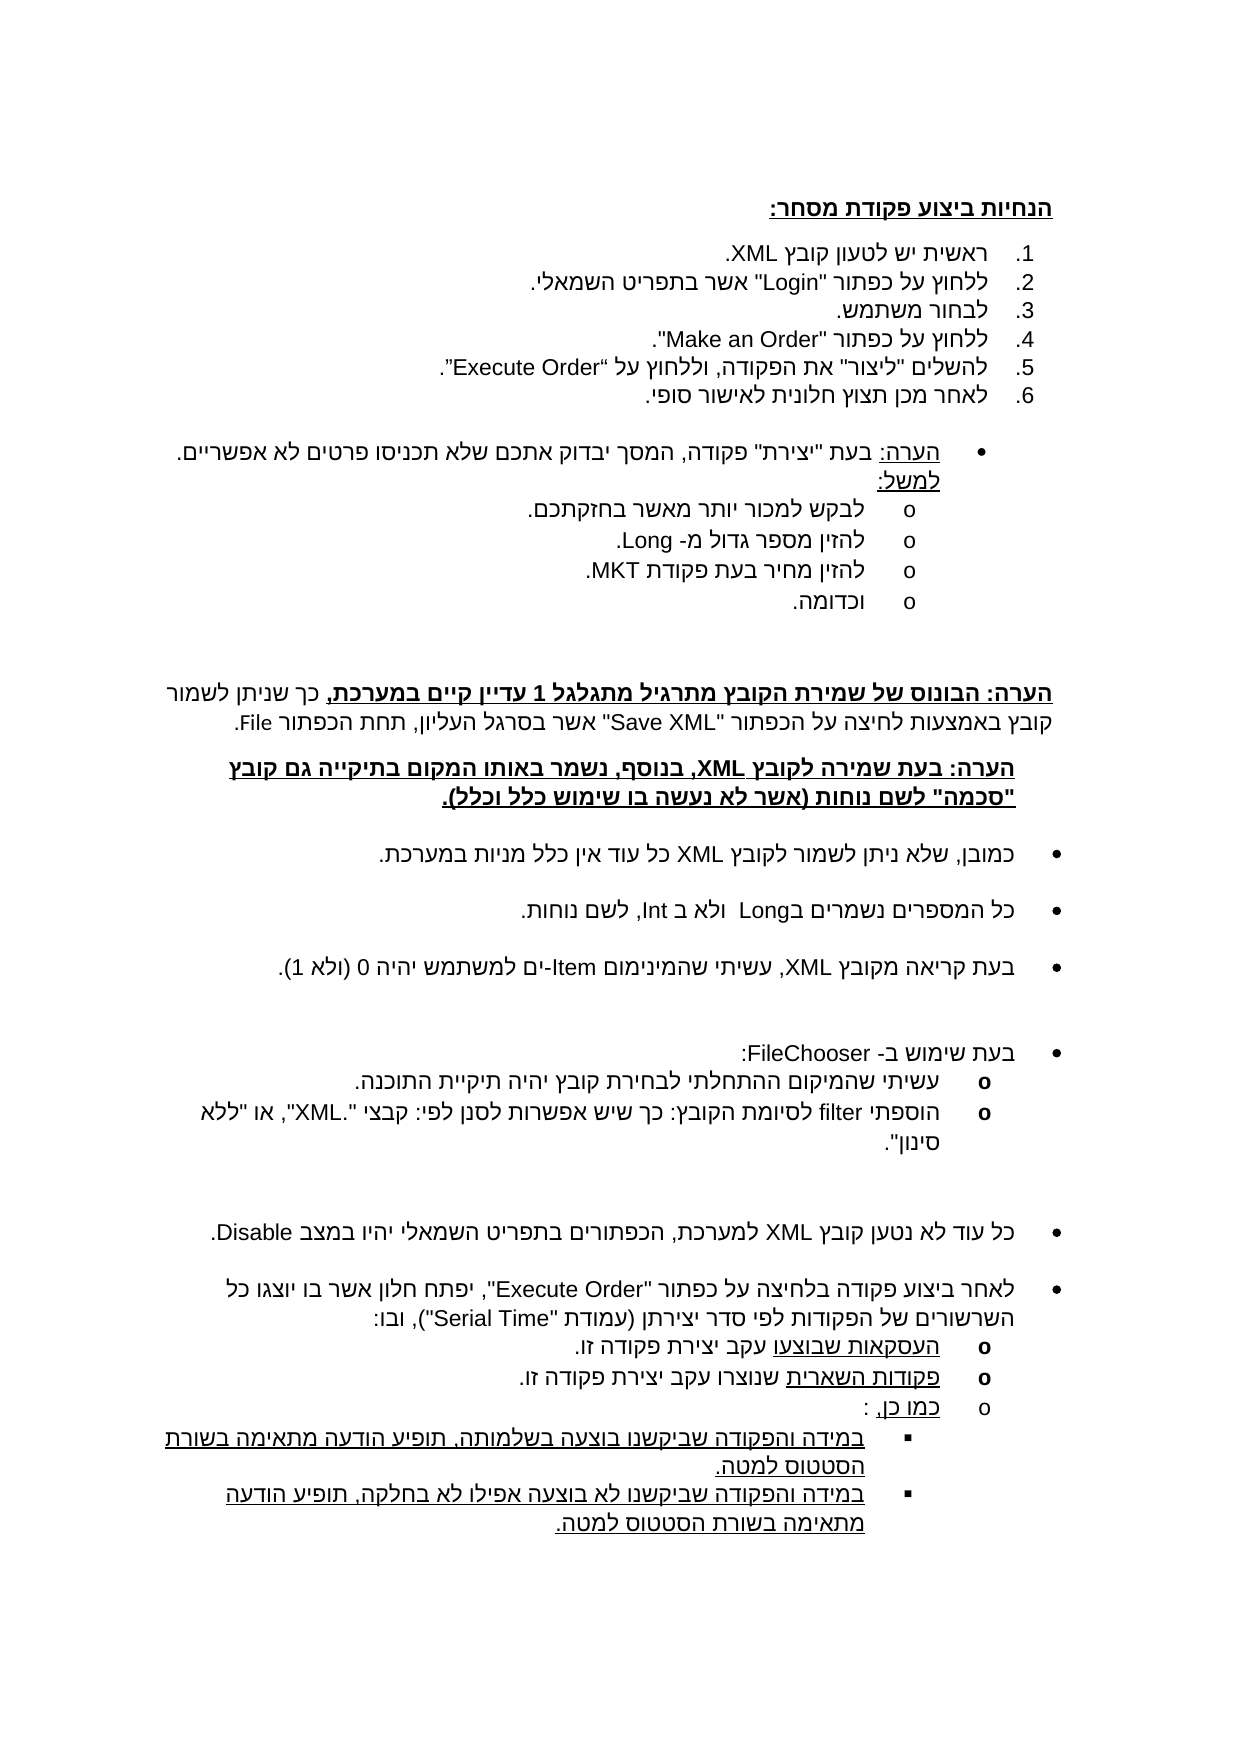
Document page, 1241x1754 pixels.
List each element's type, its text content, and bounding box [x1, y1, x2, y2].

list הערה: בעת "יצירת" פקודה, המסך יבדוק אתכם שלא תכניסו פרטים לא אפשריים. [150, 439, 978, 466]
list הערה: בעת שמירה לקובץ XML, בנוסף, נשמר באותו המקום בתיקייה גם קובץ "סכמה" לשם נוחות (אשר לא נעשה בו שימוש כלל וכלל). [150, 755, 1015, 810]
list כל עוד לא נטען קובץ XML למערכת, הכפתורים בתפריט השמאלי יהיו במצב Disable. [150, 1219, 1053, 1246]
text הנחיות ביצוע פקודת מסחר: [150, 195, 1053, 221]
list פקודות השארית שנוצרו עקב יצירת פקודה זו. [150, 1363, 978, 1392]
list עשיתי שהמיקום ההתחלתי לבחירת קובץ יהיה תיקיית התוכנה. [150, 1068, 978, 1096]
list ללחוץ על כפתור "Login" אשר בתפריט השמאלי. [150, 269, 1015, 295]
list לאחר ביצוע פקודה בלחיצה על כפתור "Execute Order", יפתח חלון אשר בו יוצגו כל השרשורים של הפקודות לפי סדר יצירתן (עמודת "Serial Time"), ובו: [150, 1276, 1053, 1331]
list כל המספרים נשמרים בLong ולא ב Int, לשם נוחות. [150, 897, 1053, 924]
text הערה: הבונוס של שמירת הקובץ מתרגיל מתגלגל 1 עדיין קיים במערכת, כך שניתן לשמור קובץ באמצעות לחיצה על הכפתור "Save XML" אשר בסרגל העליון, תחת הכפתור File. [150, 680, 1053, 736]
list לבקש למכור יותר מאשר בחזקתכם. [150, 496, 903, 524]
list במידה והפקודה שביקשנו לא בוצעה אפילו לא בחלקה, תופיע הודעה מתאימה בשורת הסטטוס למטה. [150, 1481, 903, 1536]
list להשלים "ליצור" את הפקודה, וללחוץ על “Execute Order”. [150, 354, 1015, 380]
list לאחר מכן תצוץ חלונית לאישור סופי. [150, 382, 1015, 409]
list כמו כן, : [150, 1394, 978, 1422]
list הוספתי filter לסיומת הקובץ: כך שיש אפשרות לסנן לפי: קבצי ".XML", או "ללא סינון". [150, 1099, 978, 1155]
list ראשית יש לטעון קובץ XML. [150, 240, 1015, 267]
list בעת קריאה מקובץ XML, עשיתי שהמינימום Item-ים למשתמש יהיה 0 (ולא 1). [150, 954, 1053, 981]
list וכדומה. [150, 588, 903, 616]
list ללחוץ על כפתור "Make an Order". [150, 326, 1015, 352]
list בעת שימוש ב- FileChooser: [150, 1040, 1053, 1066]
list להזין מספר גדול מ- Long. [150, 527, 903, 555]
list לבחור משתמש. [150, 297, 1015, 323]
list העסקאות שבוצעו עקב יצירת פקודה זו. [150, 1333, 978, 1361]
list במידה והפקודה שביקשנו בוצעה בשלמותה, תופיע הודעה מתאימה בשורת הסטטוס למטה. [150, 1424, 903, 1479]
list להזין מחיר בעת פקודת MKT. [150, 557, 903, 586]
list כמובן, שלא ניתן לשמור לקובץ XML כל עוד אין כלל מניות במערכת. [150, 841, 1053, 867]
list למשל: [150, 468, 940, 494]
